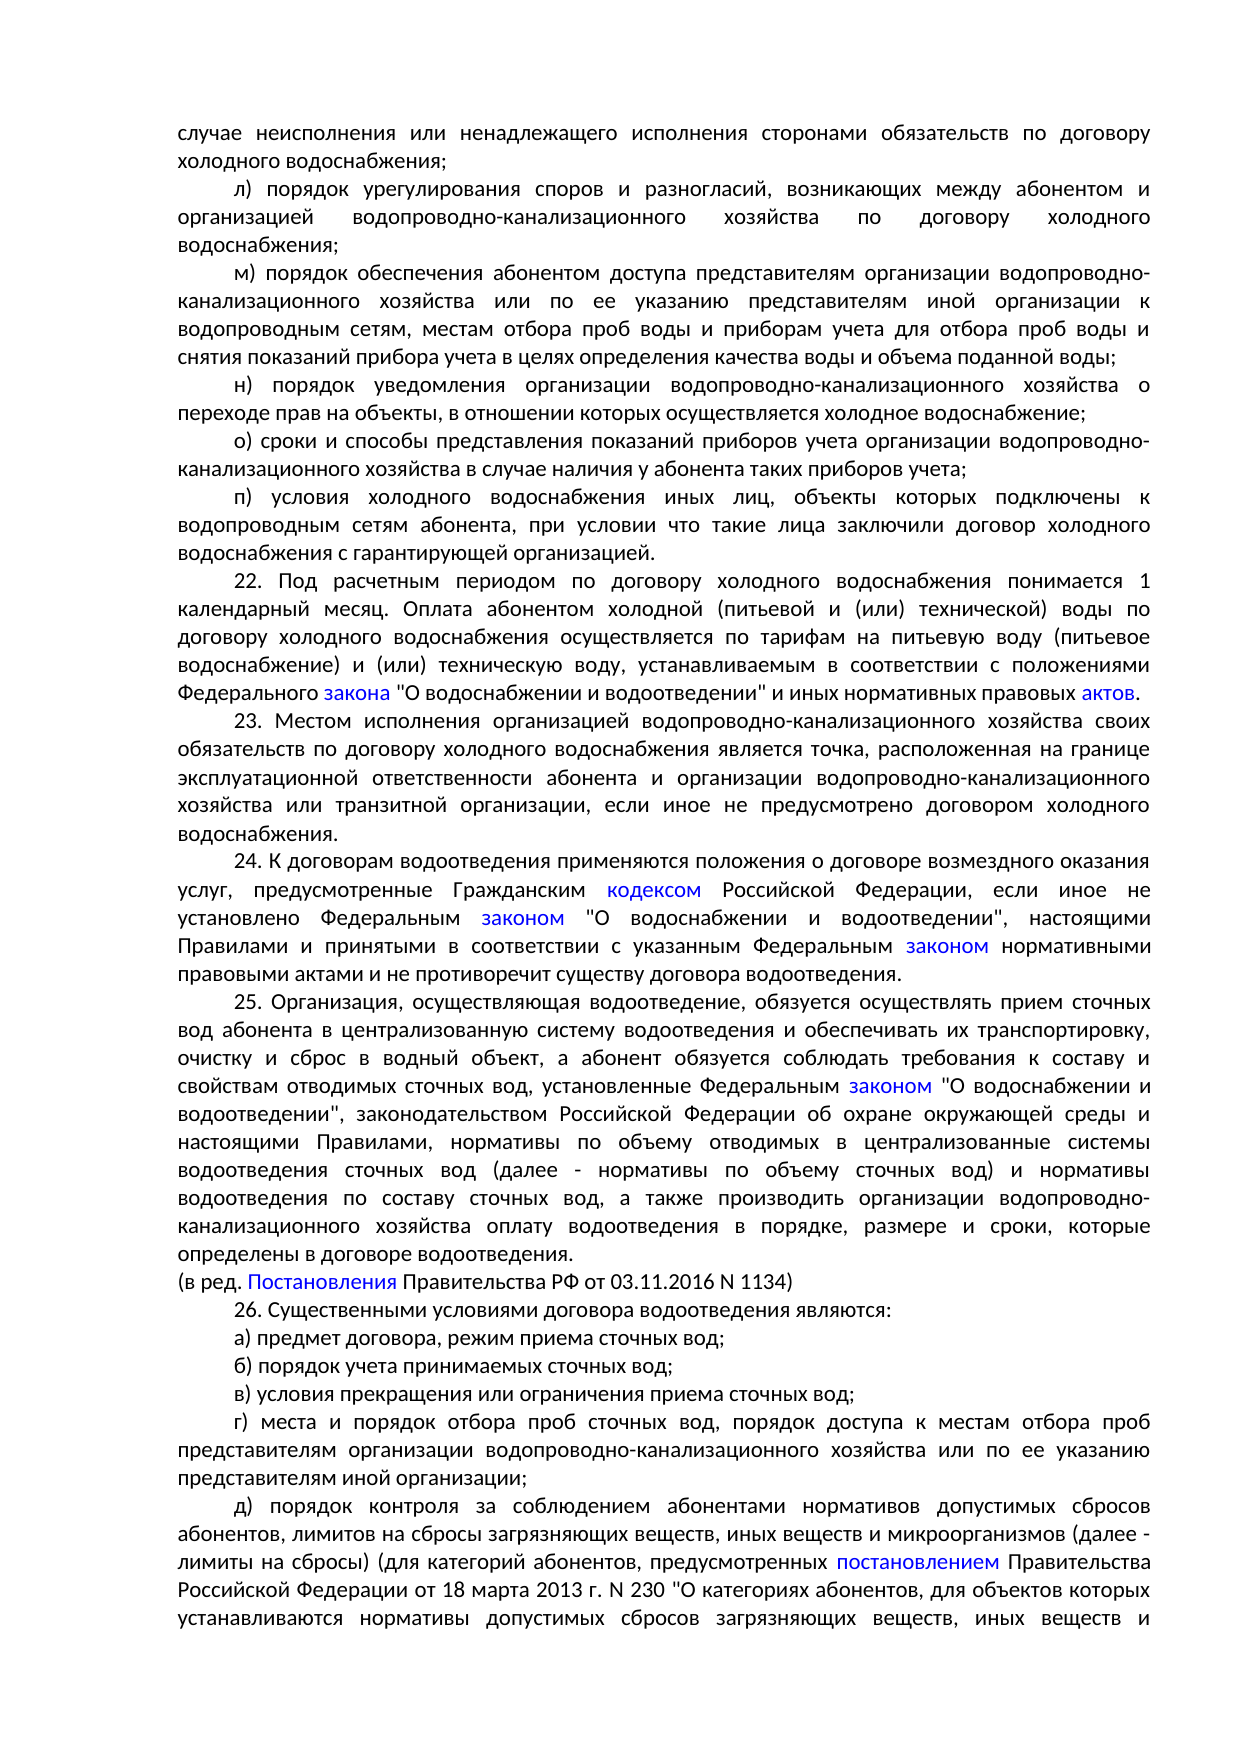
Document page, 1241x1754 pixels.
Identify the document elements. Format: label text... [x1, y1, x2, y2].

text 23. Местом исполнения организацией водопроводно-канализационного хозяйства своих обязательств по договору холодного водоснабжения является точка, расположенная на границе эксплуатационной ответственности абонента и организации водопроводно-канализационного хозяйства или транзитной организации, если иное не предусмотрено договором холодного водоснабжения. [177, 707, 1152, 847]
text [177, 118, 1152, 174]
text а) предмет договора, режим приема сточных вод; [177, 1323, 1152, 1351]
text п) условия холодного водоснабжения иных лиц, объекты которых подключены к водопроводным сетям абонента, при условии что такие лица заключили договор холодного водоснабжения с гарантирующей организацией. [177, 482, 1152, 566]
text л) порядок урегулирования споров и разногласий, возникающих между абонентом и организацией водопроводно-канализационного хозяйства по договору холодного водоснабжения; [177, 174, 1152, 258]
text н) порядок уведомления организации водопроводно-канализационного хозяйства о переходе прав на объекты, в отношении которых осуществляется холодное водоснабжение; [177, 370, 1152, 426]
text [177, 1491, 1152, 1631]
text г) места и порядок отбора проб сточных вод, порядок доступа к местам отбора проб представителям организации водопроводно-канализационного хозяйства или по ее указанию представителям иной организации; [177, 1407, 1152, 1491]
text о) сроки и способы представления показаний приборов учета организации водопроводно-канализационного хозяйства в случае наличия у абонента таких приборов учета; [177, 426, 1152, 482]
text 26. Существенными условиями договора водоотведения являются: [177, 1295, 1152, 1323]
text 24. К договорам водоотведения применяются положения о договоре возмездного оказания услуг, предусмотренные Гражданским кодексом Российской Федерации, если иное не установлено Федеральным законом "О водоснабжении и водоотведении", настоящими Правилами и принятыми в соответствии с указанным Федеральным законом нормативными правовыми актами и не противоречит существу договора водоотведения. [177, 847, 1152, 987]
text (в ред. Постановления Правительства РФ от 03.11.2016 N 1134) [177, 1267, 1152, 1295]
text 25. Организация, осуществляющая водоотведение, обязуется осуществлять прием сточных вод абонента в централизованную систему водоотведения и обеспечивать их транспортировку, очистку и сброс в водный объект, а абонент обязуется соблюдать требования к составу и свойствам отводимых сточных вод, установленные Федеральным законом "О водоснабжении и водоотведении", законодательством Российской Федерации об охране окружающей среды и настоящими Правилами, нормативы по объему отводимых в централизованные системы водоотведения сточных вод (далее - нормативы по объему сточных вод) и нормативы водоотведения по составу сточных вод, а также производить организации водопроводно-канализационного хозяйства оплату водоотведения в порядке, размере и сроки, которые определены в договоре водоотведения. [177, 987, 1152, 1267]
text б) порядок учета принимаемых сточных вод; [177, 1351, 1152, 1379]
text м) порядок обеспечения абонентом доступа представителям организации водопроводно-канализационного хозяйства или по ее указанию представителям иной организации к водопроводным сетям, местам отбора проб воды и приборам учета для отбора проб воды и снятия показаний прибора учета в целях определения качества воды и объема поданной воды; [177, 258, 1152, 370]
text 22. Под расчетным периодом по договору холодного водоснабжения понимается 1 календарный месяц. Оплата абонентом холодной (питьевой и (или) технической) воды по договору холодного водоснабжения осуществляется по тарифам на питьевую воду (питьевое водоснабжение) и (или) техническую воду, устанавливаемым в соответствии с положениями Федерального закона "О водоснабжении и водоотведении" и иных нормативных правовых актов. [177, 566, 1152, 707]
text в) условия прекращения или ограничения приема сточных вод; [177, 1379, 1152, 1407]
